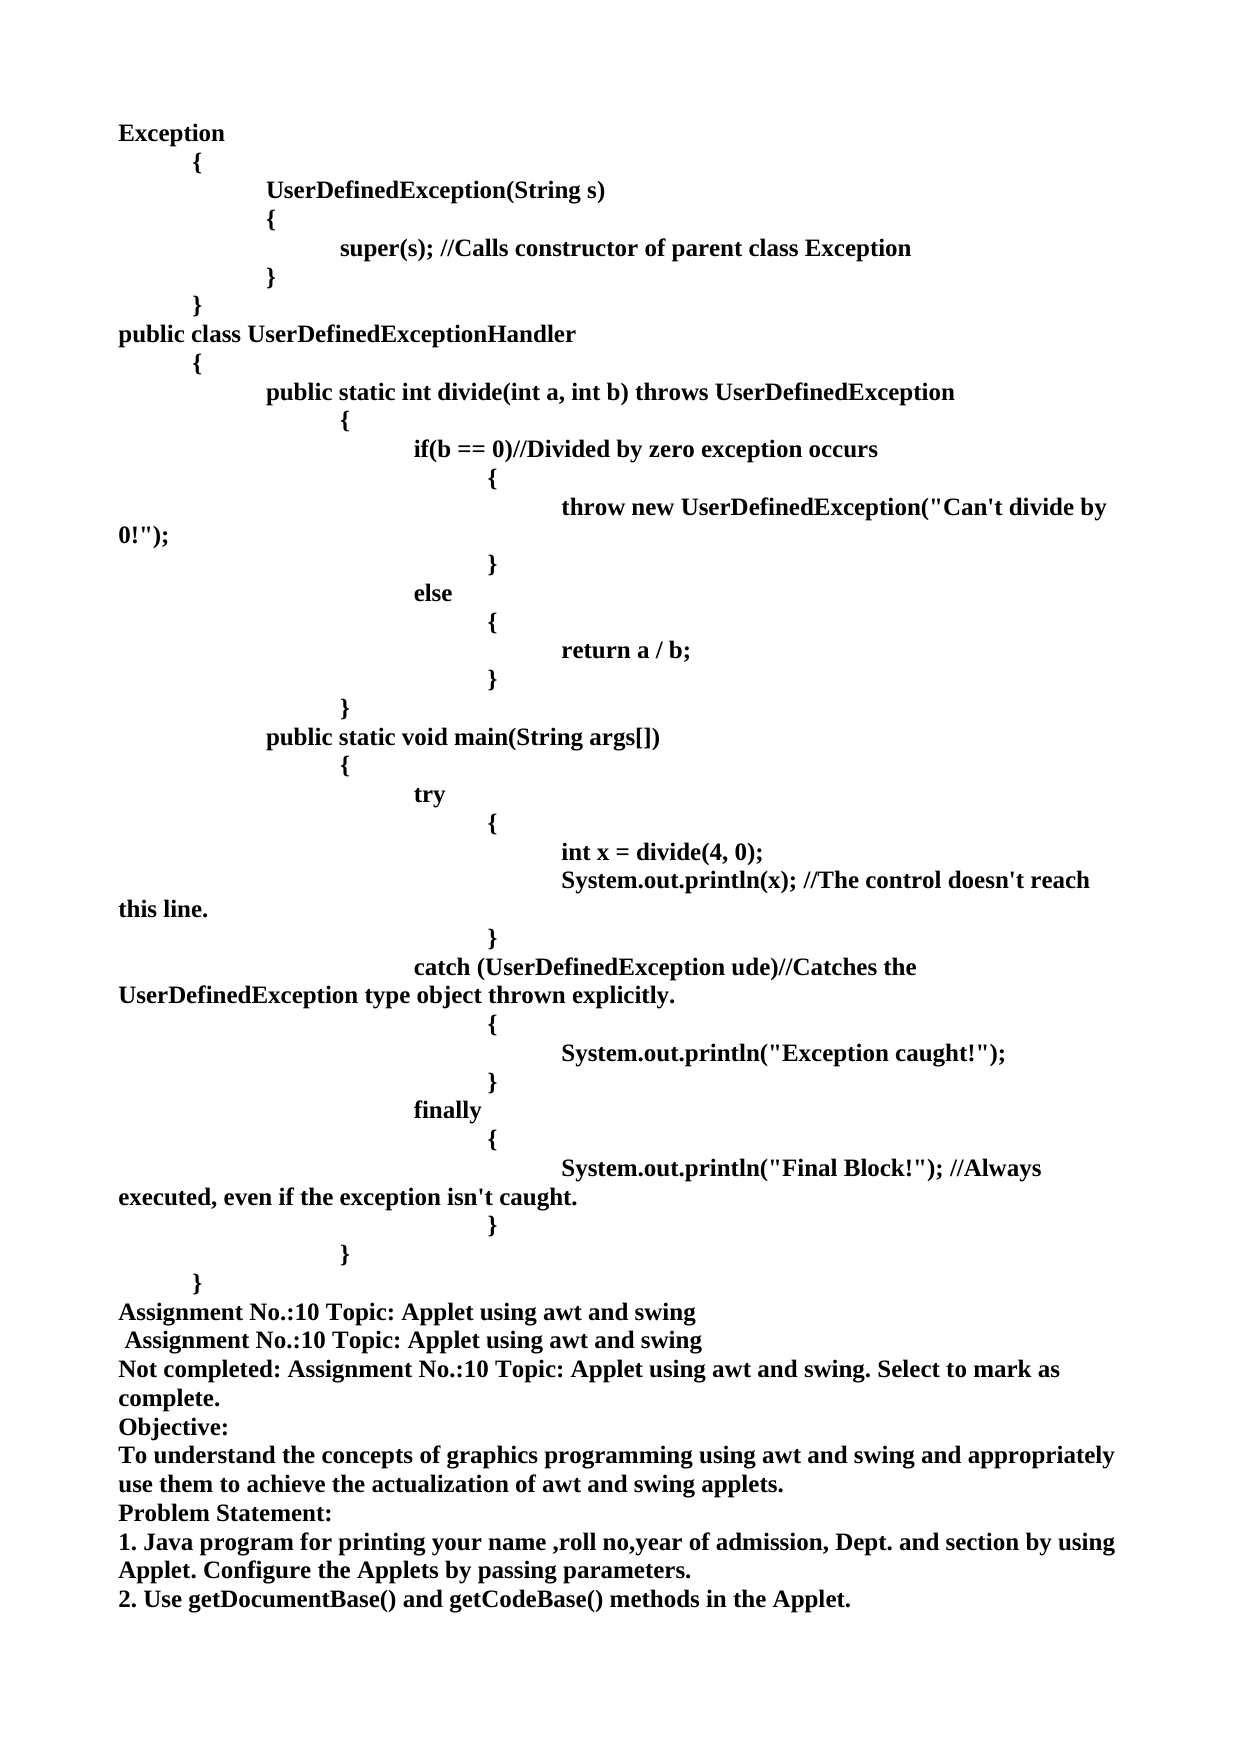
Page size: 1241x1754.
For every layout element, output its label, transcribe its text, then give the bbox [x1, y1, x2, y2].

text { [118, 607, 1122, 636]
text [118, 118, 1122, 147]
text Objective: [118, 1412, 1122, 1441]
text return a / b; [118, 636, 1122, 664]
text } [118, 262, 1122, 291]
text } [118, 664, 1122, 693]
text super(s); //Calls constructor of parent class Exception [118, 233, 1122, 262]
text finally [118, 1096, 1122, 1124]
text public static void main(String args[]) [118, 722, 1122, 751]
text { [118, 808, 1122, 837]
text UserDefinedException(String s) [118, 176, 1122, 204]
text } [118, 291, 1122, 319]
text } [118, 1067, 1122, 1096]
text } [118, 1211, 1122, 1239]
text Problem Statement: [118, 1498, 1122, 1527]
text { [118, 147, 1122, 176]
text Not completed: Assignment No.:10 Topic: Applet using awt and swing. Select to mark as complete. [118, 1354, 1122, 1412]
text System.out.println("Final Block!"); //Always executed, even if the exception isn't caught. [118, 1153, 1122, 1211]
text 2. Use getDocumentBase() and getCodeBase() methods in the Applet. [118, 1584, 1122, 1613]
text try [118, 779, 1122, 808]
text if(b == 0)//Divided by zero exception occurs [118, 434, 1122, 463]
text { [118, 1124, 1122, 1153]
text } [118, 1268, 1122, 1297]
text } [118, 693, 1122, 722]
text 1. Java program for printing your name ,roll no,year of admission, Dept. and section by using Applet. Configure the Applets by passing parameters. [118, 1527, 1122, 1584]
text { [118, 406, 1122, 434]
text } [118, 549, 1122, 578]
text public static int divide(int a, int b) throws UserDefinedException [118, 377, 1122, 406]
text throw new UserDefinedException("Can't divide by 0!"); [118, 492, 1122, 549]
text { [118, 204, 1122, 233]
text } [118, 923, 1122, 952]
text Assignment No.:10 Topic: Applet using awt and swing [118, 1326, 1122, 1354]
text int x = divide(4, 0); [118, 837, 1122, 866]
text { [118, 751, 1122, 779]
text System.out.println("Exception caught!"); [118, 1038, 1122, 1067]
text { [118, 463, 1122, 492]
text To understand the concepts of graphics programming using awt and swing and appropriately use them to achieve the actualization of awt and swing applets. [118, 1441, 1122, 1498]
text System.out.println(x); //The control doesn't reach this line. [118, 866, 1122, 923]
text { [118, 1009, 1122, 1038]
text } [118, 1239, 1122, 1268]
text catch (UserDefinedException ude)//Catches the UserDefinedException type object thrown explicitly. [118, 952, 1122, 1009]
text { [118, 348, 1122, 377]
text public class UserDefinedExceptionHandler [118, 319, 1122, 348]
text Assignment No.:10 Topic: Applet using awt and swing [118, 1297, 1122, 1326]
text else [118, 578, 1122, 607]
